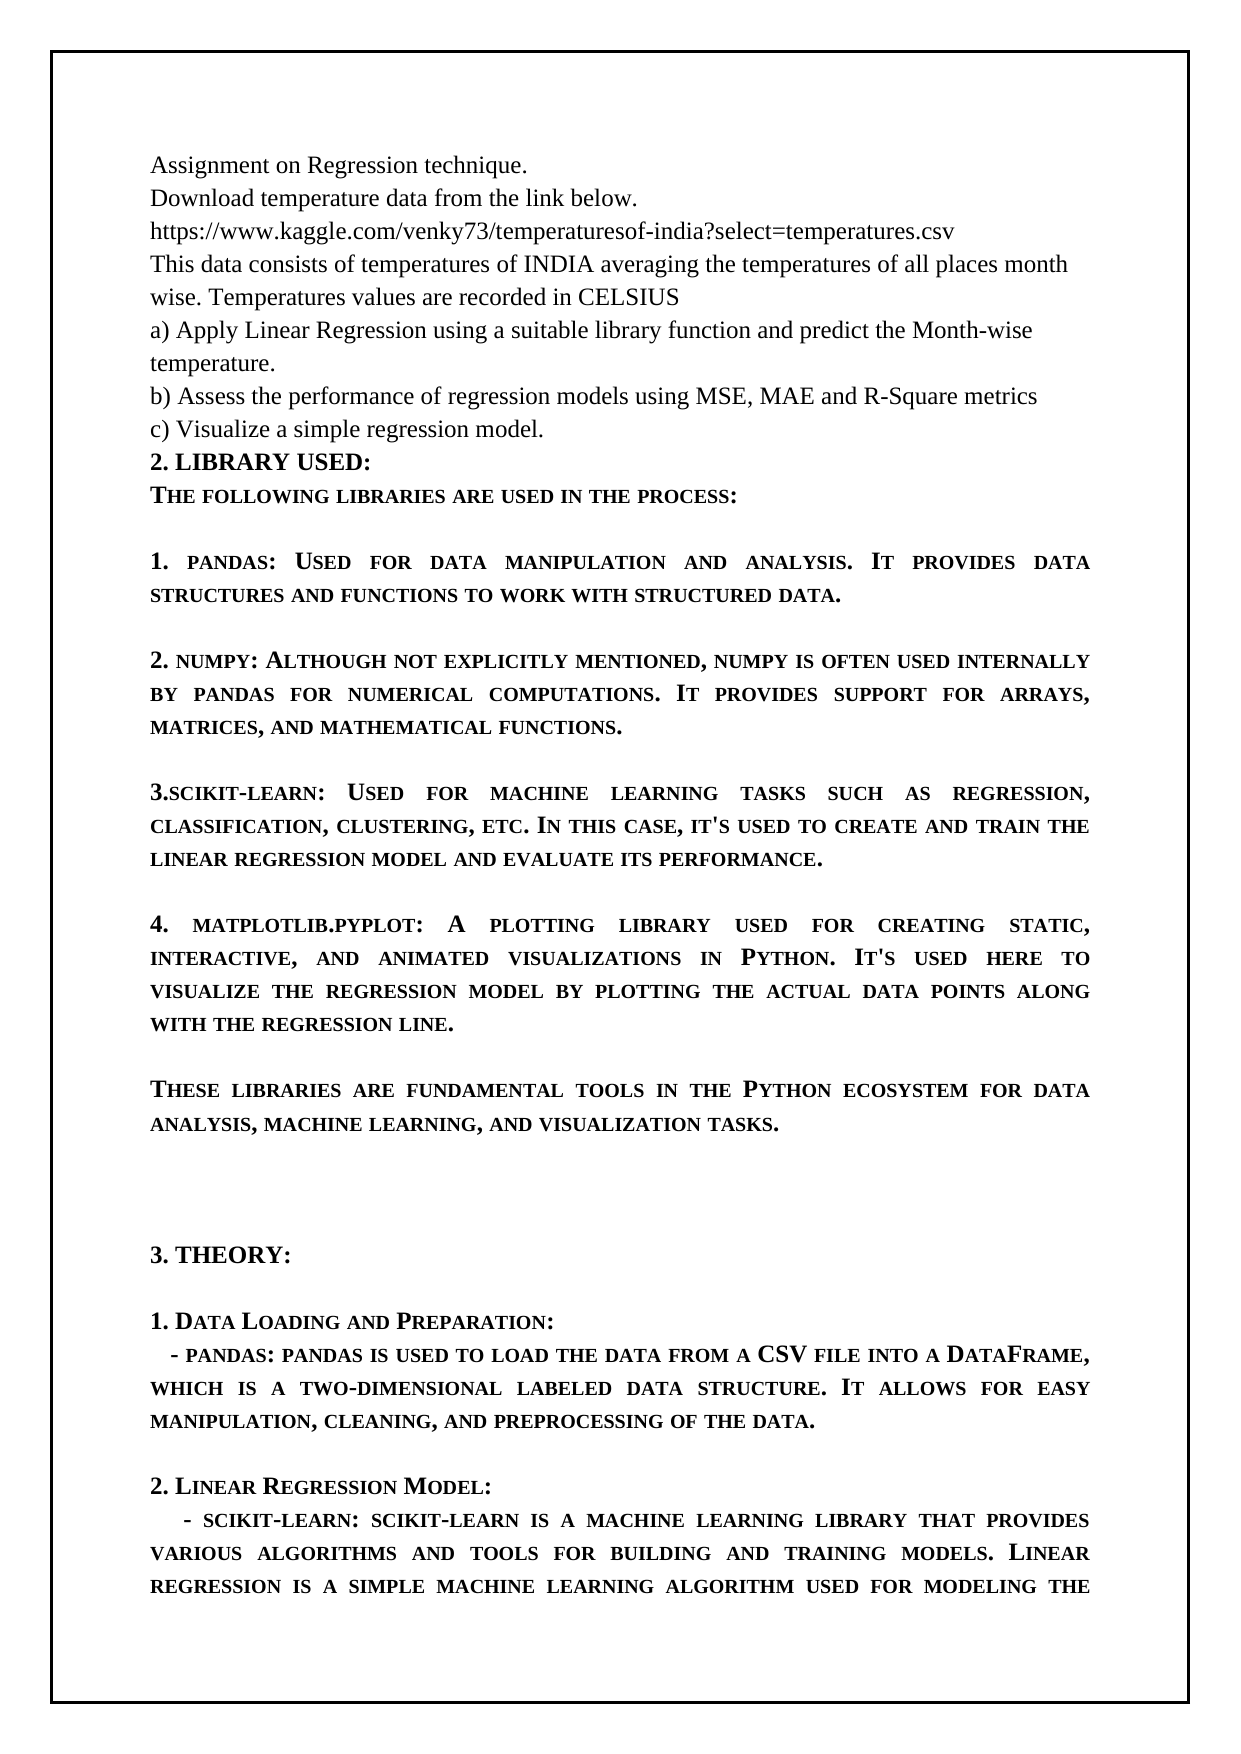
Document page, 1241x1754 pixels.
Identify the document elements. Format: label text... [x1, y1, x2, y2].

text 2. numpy: Although not explicitly mentioned, numpy is often used internally by pandas for numerical computations. It provides support for arrays, matrices, and mathematical functions. [150, 645, 1090, 740]
text Assignment on Regression technique. [150, 150, 1090, 179]
text This data consists of temperatures of INDIA averaging the temperatures of all places month [150, 249, 1090, 278]
text These libraries are fundamental tools in the Python ecosystem for data analysis, machine learning, and visualization tasks. [150, 1074, 1090, 1136]
text 1. Data Loading and Preparation: [150, 1306, 1090, 1334]
text 1. pandas: Used for data manipulation and analysis. It provides data structures and functions to work with structured data. [150, 546, 1090, 608]
text 4. matplotlib.pyplot: A plotting library used for creating static, interactive, and animated visualizations in Python. It's used here to visualize the regression model by plotting the actual data points along with the regression line. [150, 909, 1090, 1037]
text 3.scikit-learn: Used for machine learning tasks such as regression, classification, clustering, etc. In this case, it's used to create and train the linear regression model and evaluate its performance. [150, 777, 1090, 872]
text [150, 1504, 1090, 1599]
text https://www.kaggle.com/venky73/temperaturesof-india?select=temperatures.csv [150, 216, 1090, 245]
text - pandas: pandas is used to load the data from a CSV file into a DataFrame, which is a two-dimensional labeled data structure. It allows for easy manipulation, cleaning, and preprocessing of the data. [150, 1339, 1090, 1433]
text 2. Linear Regression Model: [150, 1471, 1090, 1499]
text b) Assess the performance of regression models using MSE, MAE and R-Square metrics [150, 381, 1090, 410]
text The following libraries are used in the process: [150, 480, 1090, 509]
text temperature. [150, 348, 1090, 377]
text wise. Temperatures values are recorded in CELSIUS [150, 282, 1090, 311]
text Download temperature data from the link below. [150, 183, 1090, 212]
text 2. LIBRARY USED: [150, 447, 1090, 476]
text a) Apply Linear Regression using a suitable library function and predict the Month-wise [150, 315, 1090, 344]
text 3. THEORY: [150, 1240, 1090, 1268]
text c) Visualize a simple regression model. [150, 414, 1090, 443]
